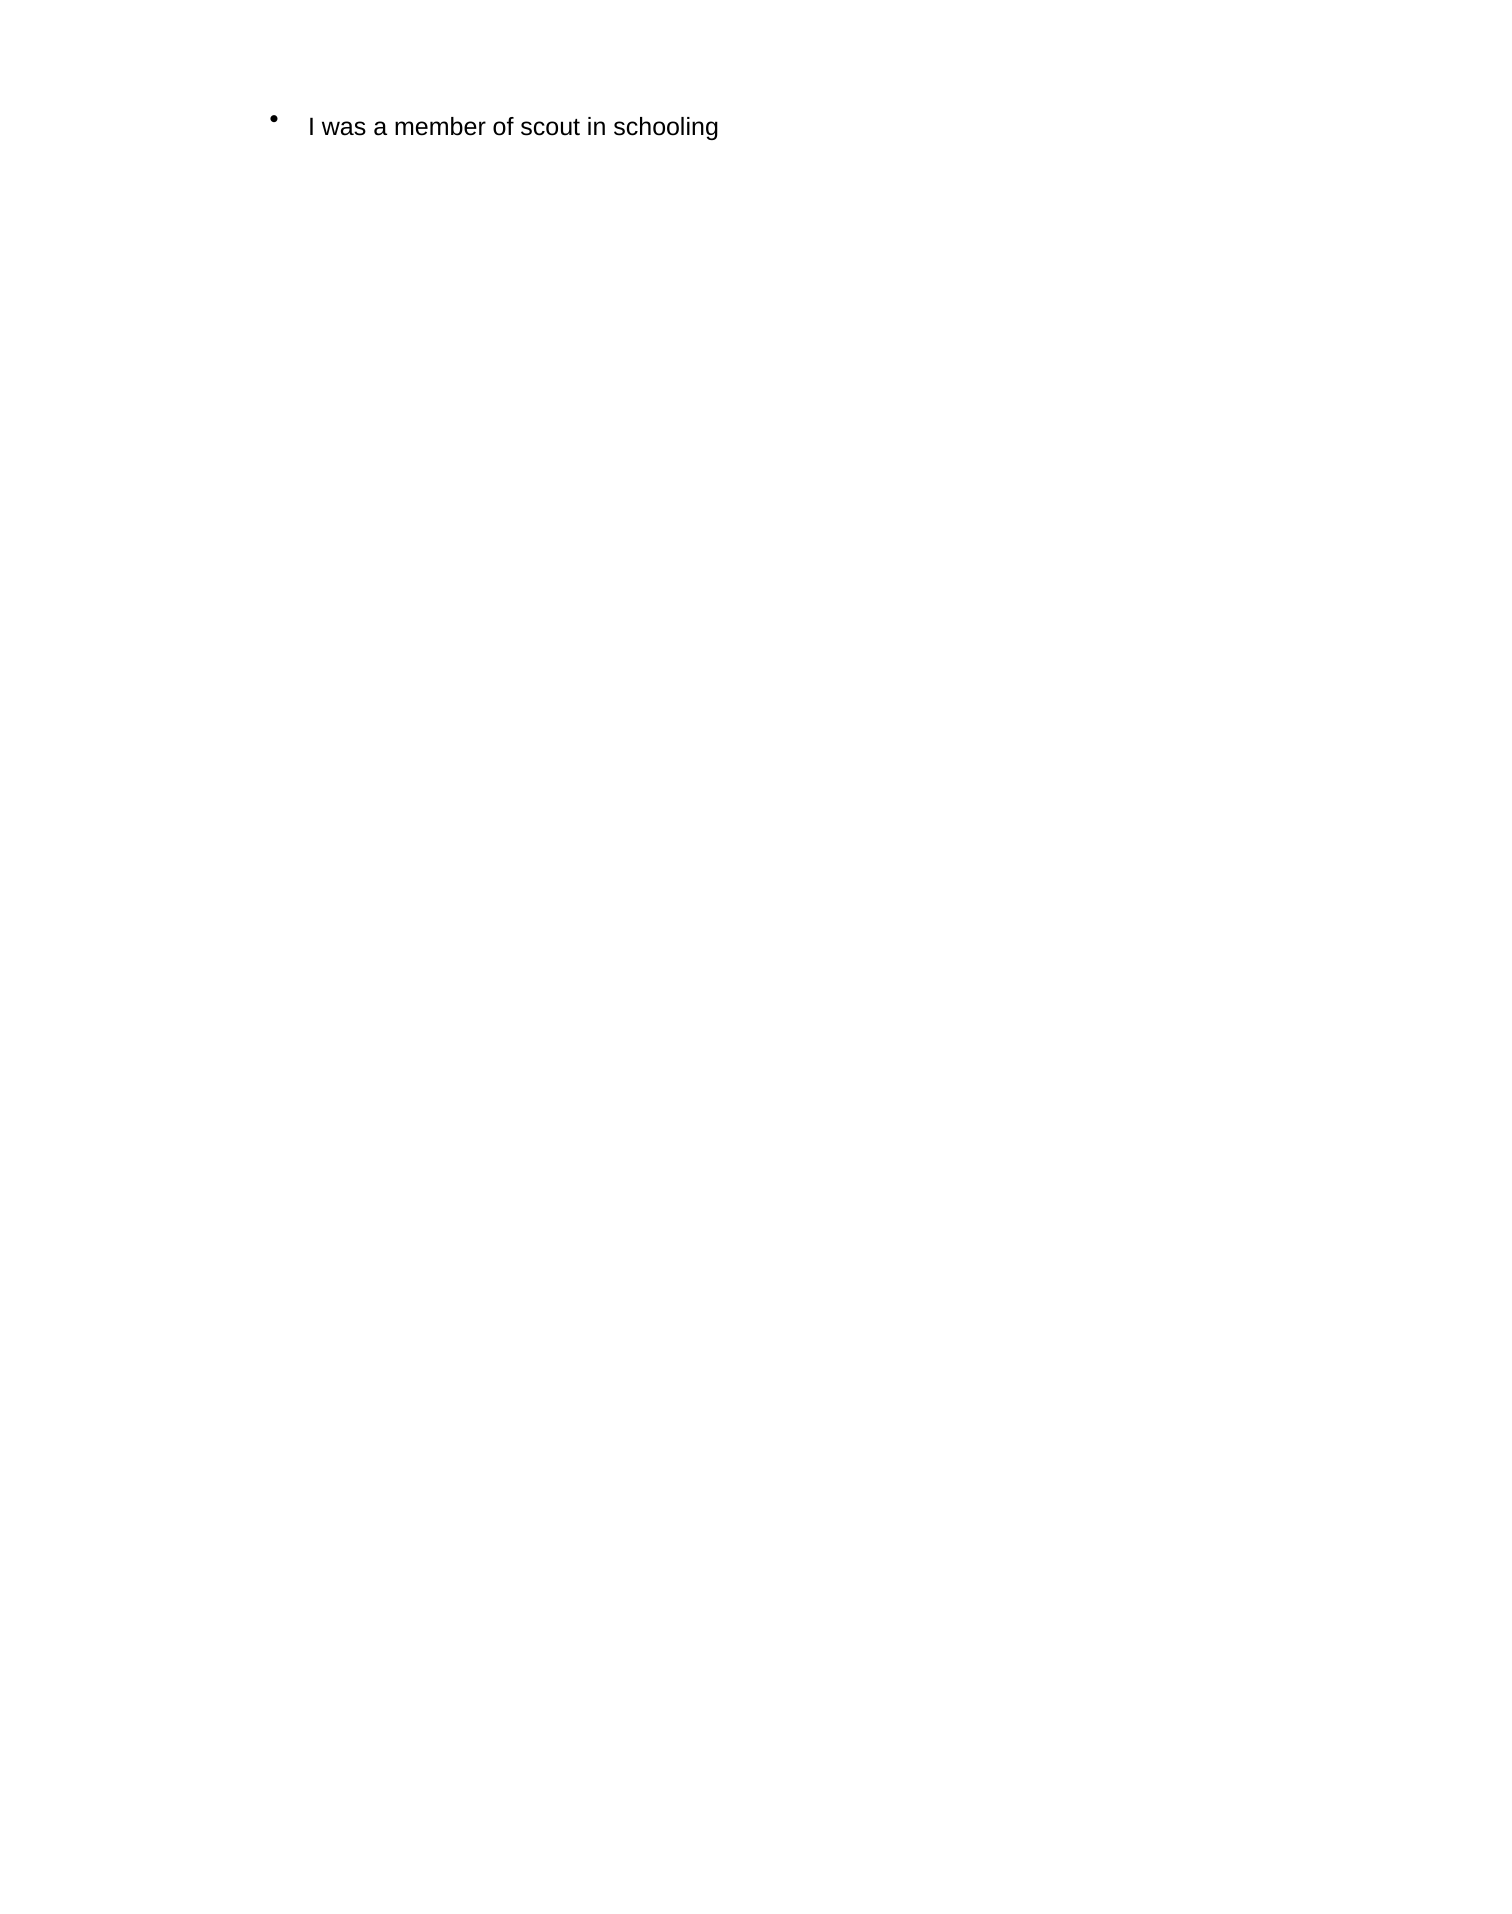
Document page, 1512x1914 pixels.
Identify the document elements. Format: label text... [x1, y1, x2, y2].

list I was a member of scout in schooling [270, 112, 1318, 141]
